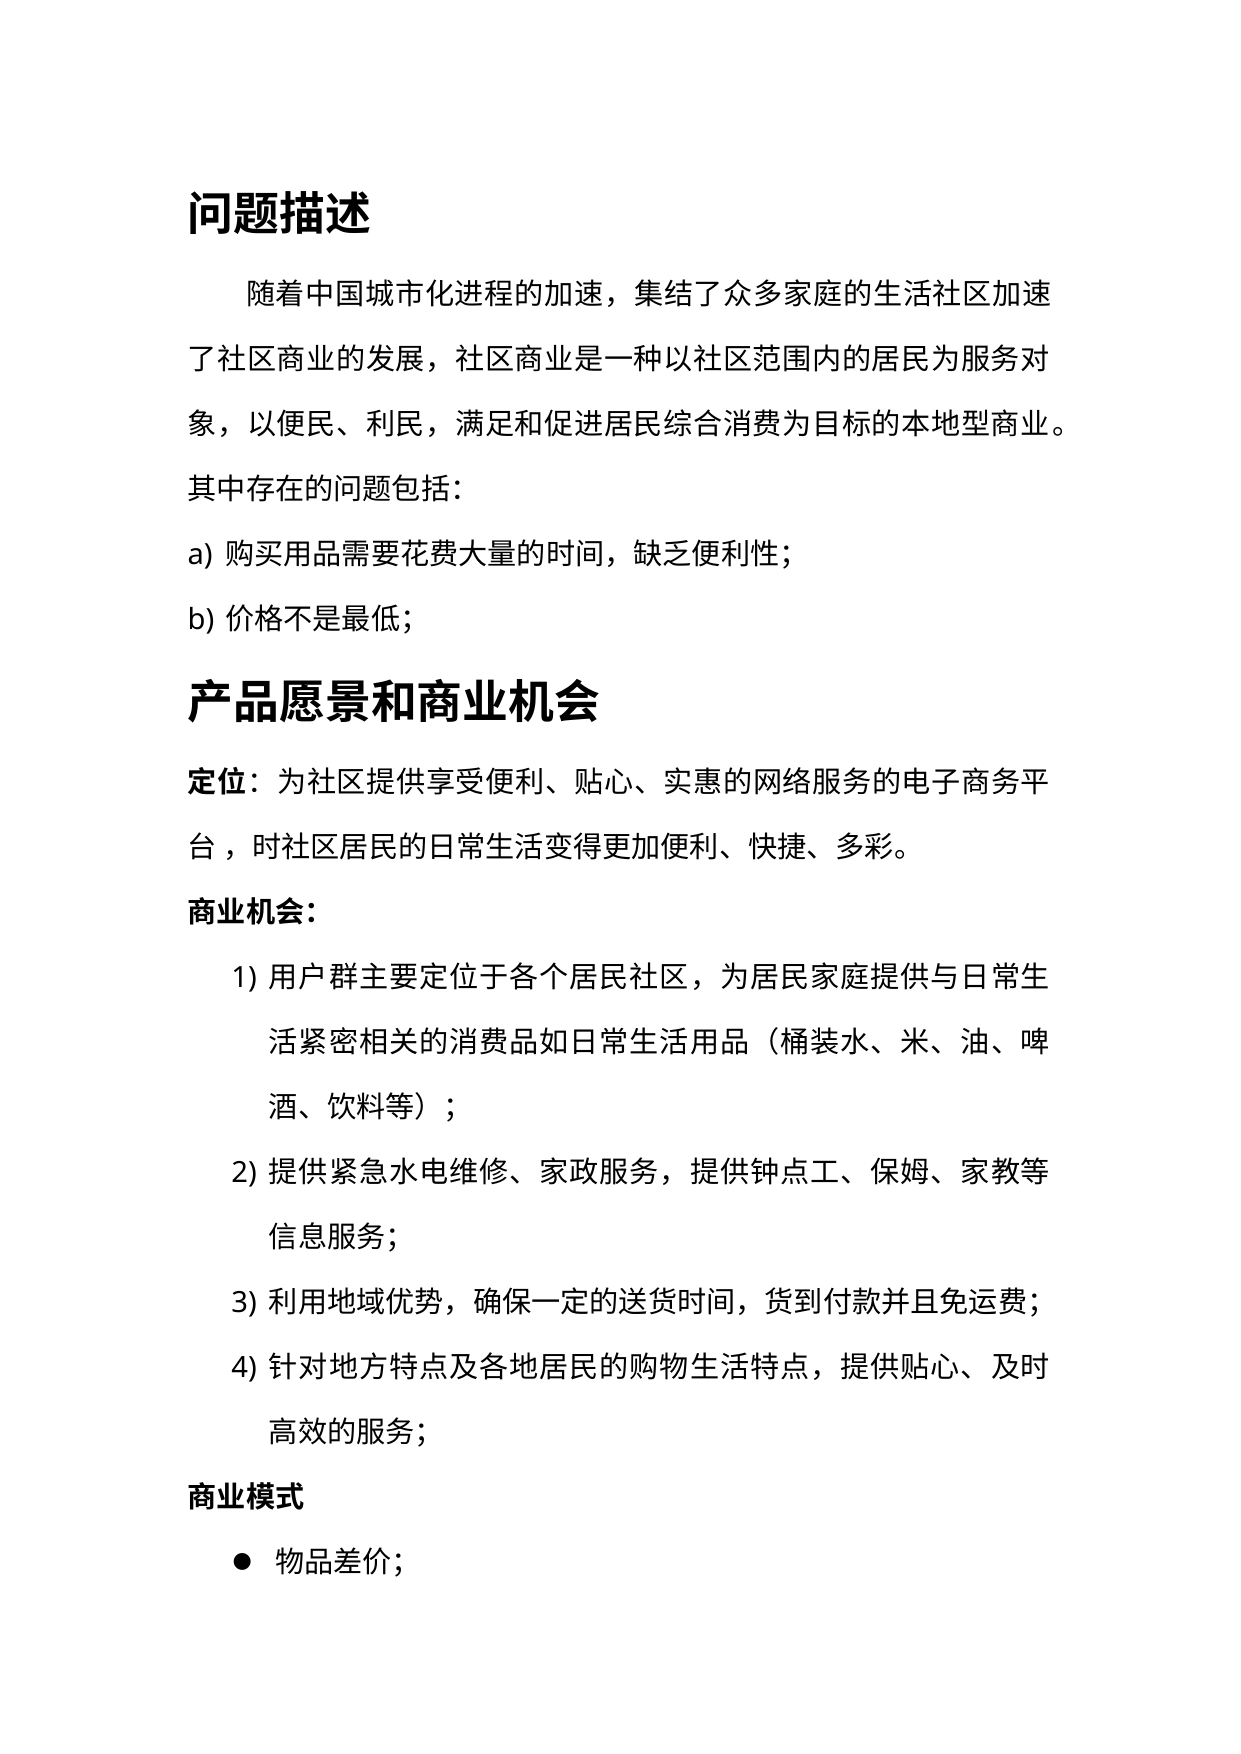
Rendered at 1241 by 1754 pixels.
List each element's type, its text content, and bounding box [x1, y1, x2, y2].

list 购买用品需要花费大量的时间，缺乏便利性； [187, 519, 1053, 584]
list 针对地方特点及各地居民的购物生活特点，提供贴心、及时、高效的服务； [231, 1332, 1053, 1462]
text 随着中国城市化进程的加速，集结了众多家庭的生活社区加速了社区商业的发展，社区商业是一种以社区范围内的居民为服务对象，以便民、利民，满足和促进居民综合消费为目标的本地型商业。其中存在的问题包括： [187, 259, 1053, 519]
text 定位：为社区提供享受便利、贴心、实惠的网络服务的电子商务平台 ，时社区居民的日常生活变得更加便利、快捷、多彩。 [187, 747, 1053, 877]
text 商业机会： [187, 877, 1053, 942]
text 商业模式 [187, 1462, 1053, 1527]
list 价格不是最低； [187, 584, 1053, 649]
list 利用地域优势，确保一定的送货时间，货到付款并且免运费； [231, 1267, 1053, 1332]
list 物品差价； [231, 1527, 1053, 1592]
text 产品愿景和商业机会 [187, 649, 1053, 747]
list 提供紧急水电维修、家政服务，提供钟点工、保姆、家教等信息服务； [231, 1137, 1053, 1267]
text 问题描述 [187, 162, 1053, 259]
list 用户群主要定位于各个居民社区，为居民家庭提供与日常生活紧密相关的消费品如日常生活用品（桶装水、米、油、啤酒、饮料等）； [231, 942, 1053, 1137]
